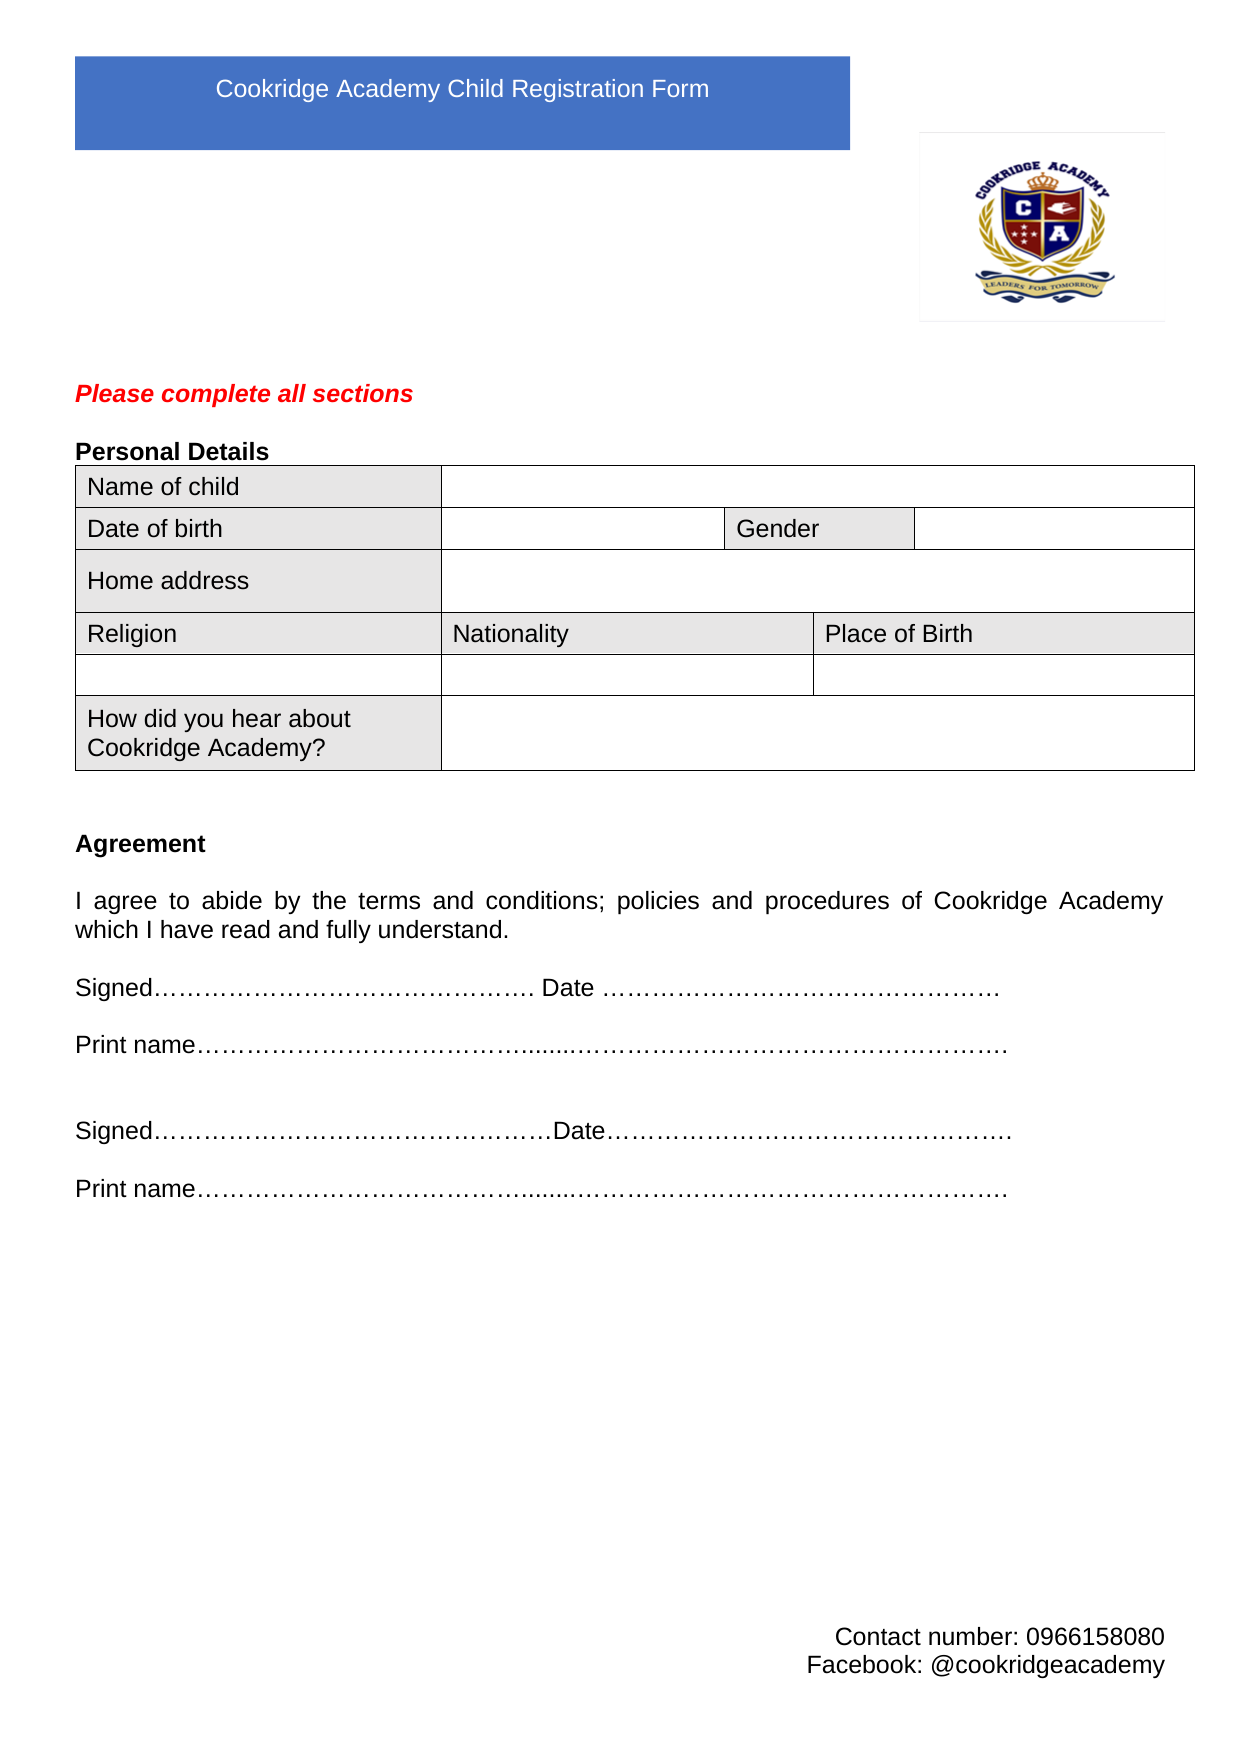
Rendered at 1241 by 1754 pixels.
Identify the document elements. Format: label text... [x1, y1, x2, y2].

table_cell Nationality [442, 613, 813, 653]
text Signed………………………………………. Date ………………………………………… [75, 972, 1165, 1001]
text Signed…………………………………………Date…………………………………………. [75, 1116, 1165, 1145]
table_cell [442, 696, 1194, 770]
table_cell Date of birth [76, 508, 441, 549]
text Please complete all sections [75, 379, 1165, 408]
table_cell Gender [725, 508, 914, 549]
text I agree to abide by the terms and conditions; policies and procedures of Cookridge Academy which I have read and fully understand. [75, 886, 1165, 944]
table_cell Home address [76, 550, 441, 612]
table_cell Religion [76, 613, 441, 653]
text Personal Details [75, 437, 1165, 465]
table_cell [76, 655, 441, 695]
text Print name…………………………………........……………………………………………. [75, 1174, 1165, 1202]
table_cell [442, 655, 813, 695]
table_cell [442, 508, 724, 549]
table_header Name of child [76, 466, 441, 507]
table_header [442, 466, 1194, 507]
table_cell How did you hear about Cookridge Academy? [76, 696, 441, 770]
text Agreement [75, 829, 1165, 857]
table_cell Place of Birth [814, 613, 1194, 653]
text Print name…………………………………........……………………………………………. [75, 1030, 1165, 1059]
table_cell [915, 508, 1194, 549]
picture [919, 132, 1166, 322]
table_cell [814, 655, 1194, 695]
table_cell [442, 550, 1194, 612]
